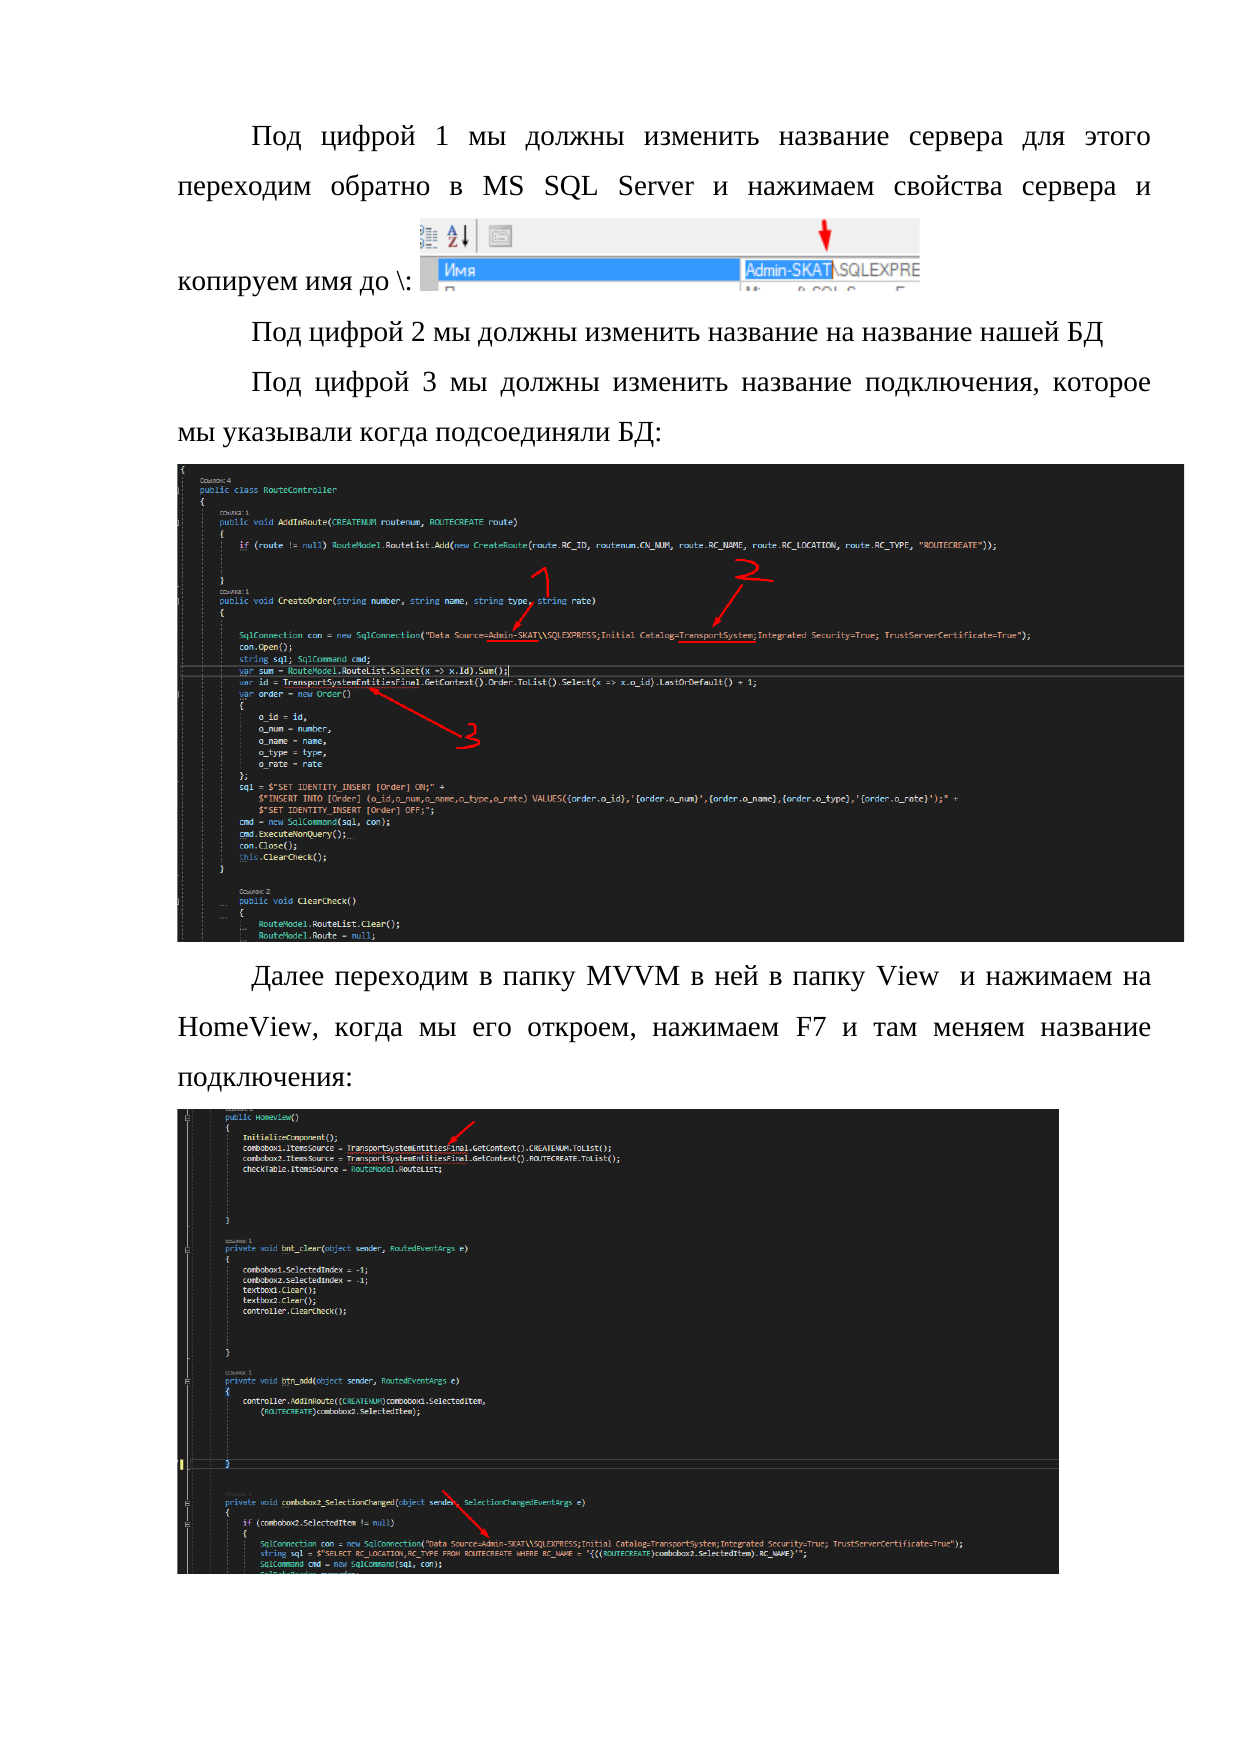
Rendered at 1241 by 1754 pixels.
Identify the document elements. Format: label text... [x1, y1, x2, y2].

picture [420, 218, 920, 291]
picture [177, 1109, 1059, 1574]
text Под цифрой 2 мы должны изменить название на название нашей БД [177, 314, 1152, 347]
picture [177, 464, 1185, 942]
text Под цифрой 1 мы должны изменить название сервера для этого переходим обратно в MS SQL Server и нажимаем свойства сервера и копируем имя до \: [177, 118, 1152, 297]
text Под цифрой 3 мы должны изменить название подключения, которое мы указывали когда подсоединяли БД: [177, 364, 1152, 448]
